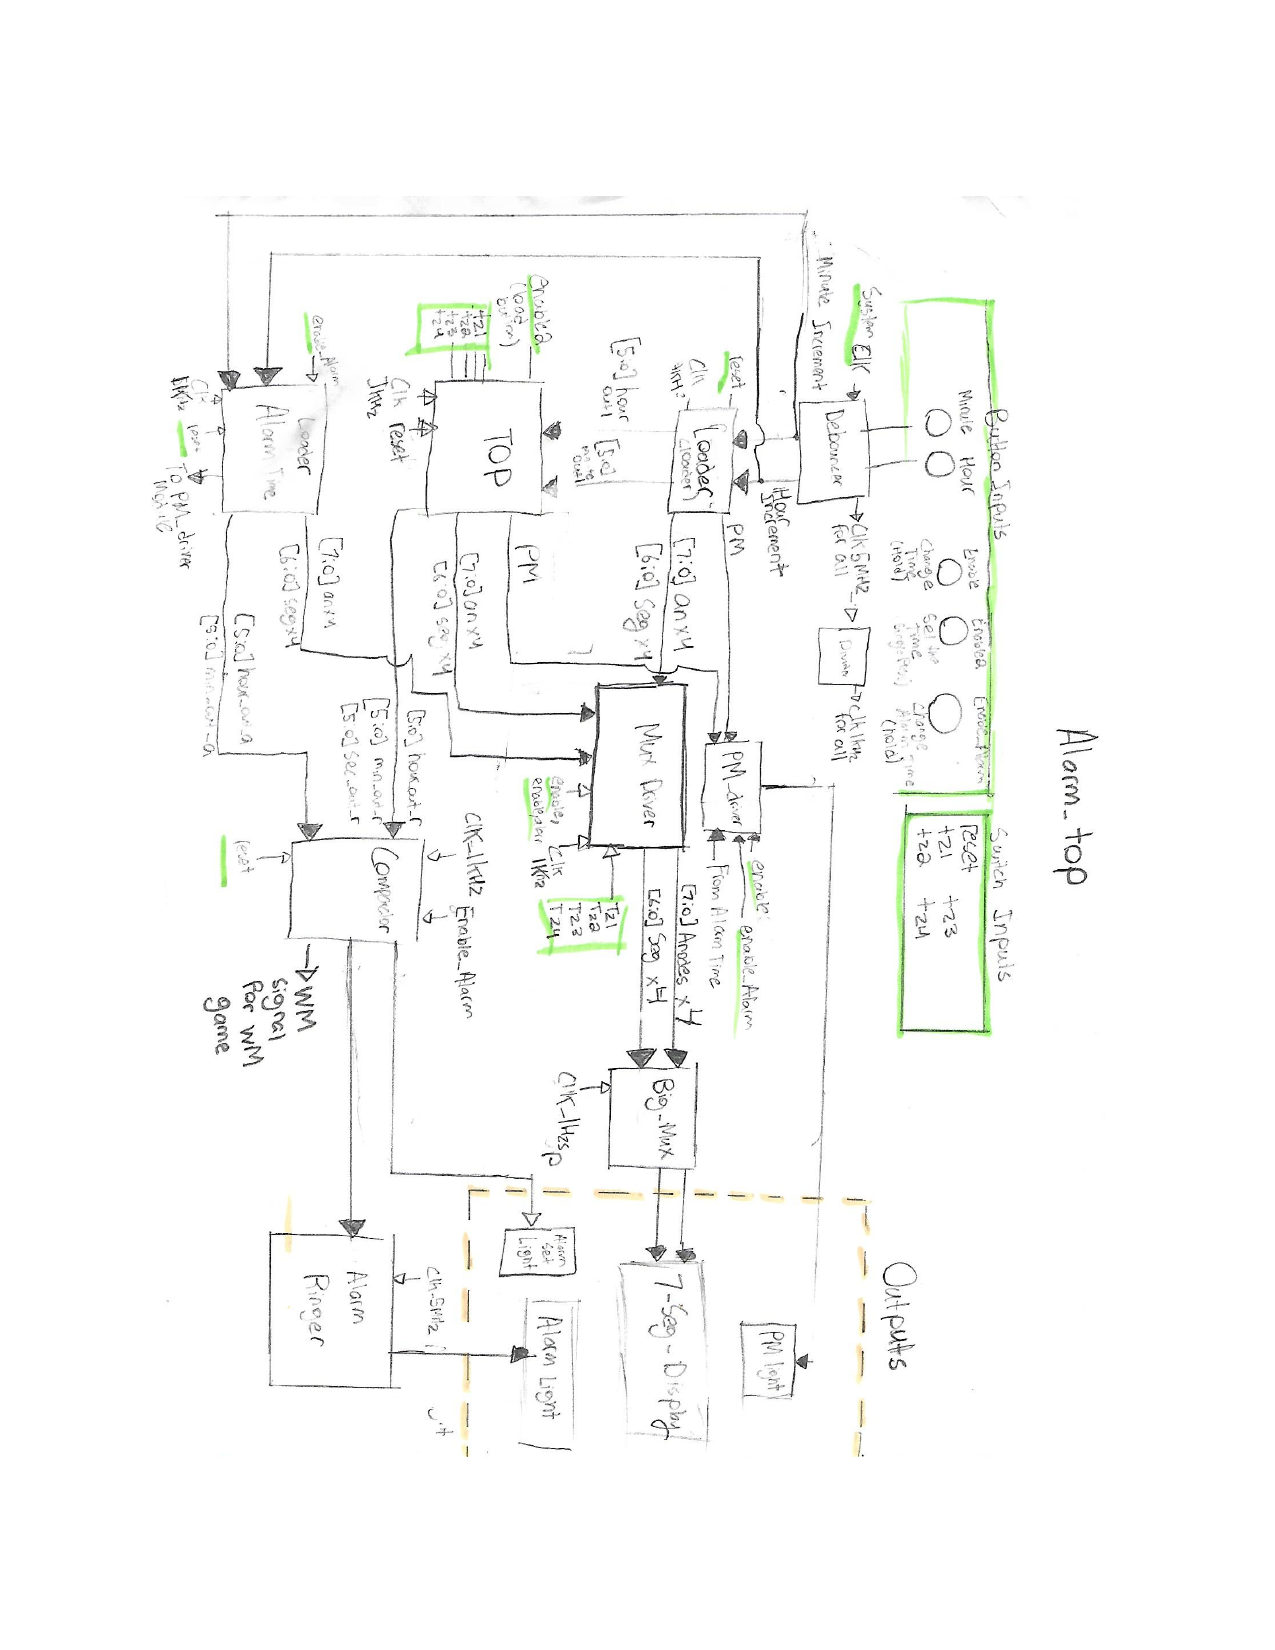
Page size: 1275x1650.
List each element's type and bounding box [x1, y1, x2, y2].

picture [150, 196, 1125, 1457]
